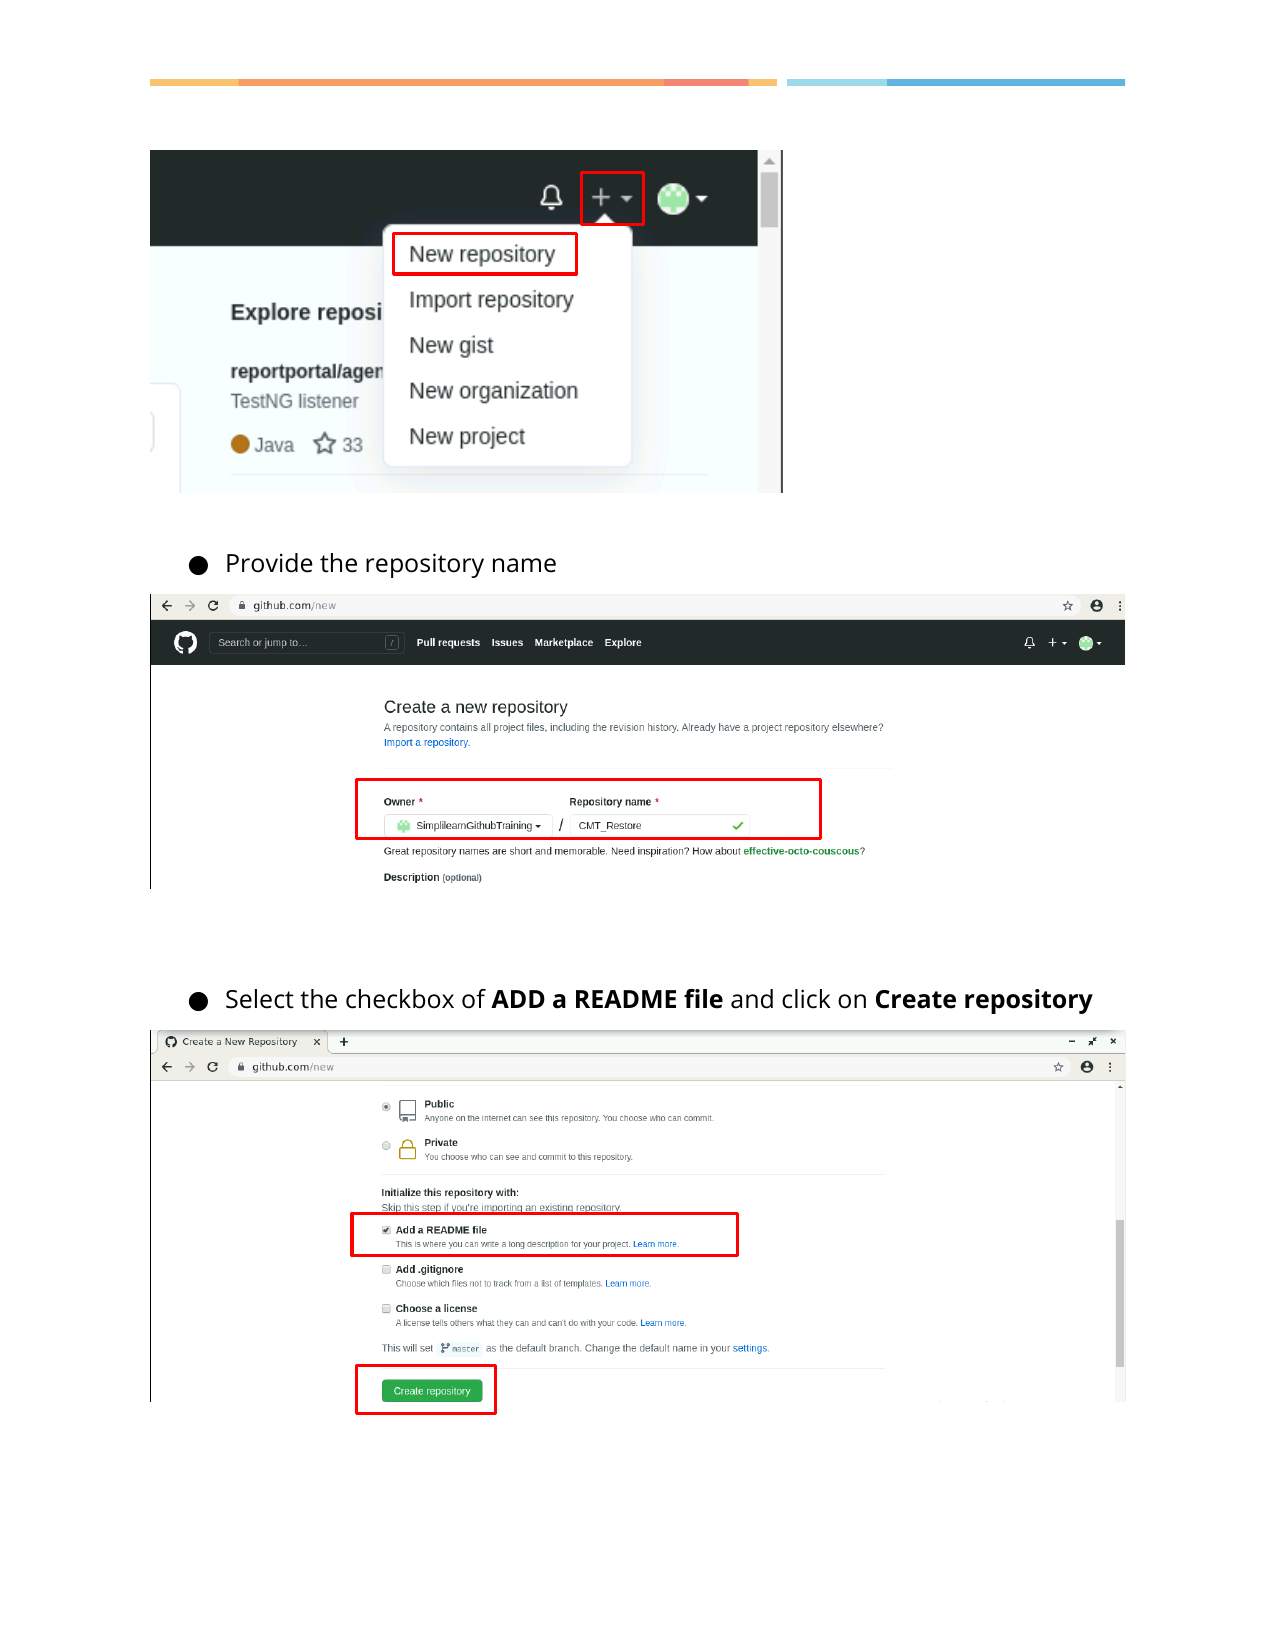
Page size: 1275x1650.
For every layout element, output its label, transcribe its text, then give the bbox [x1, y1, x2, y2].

picture [150, 594, 1125, 889]
picture [358, 1367, 494, 1402]
picture [150, 79, 1125, 86]
list Select the checkbox of ADD a README file and click on Create repository [187, 971, 1125, 1022]
list Provide the repository name [187, 535, 1125, 586]
picture [150, 1030, 1125, 1402]
picture [150, 150, 783, 493]
